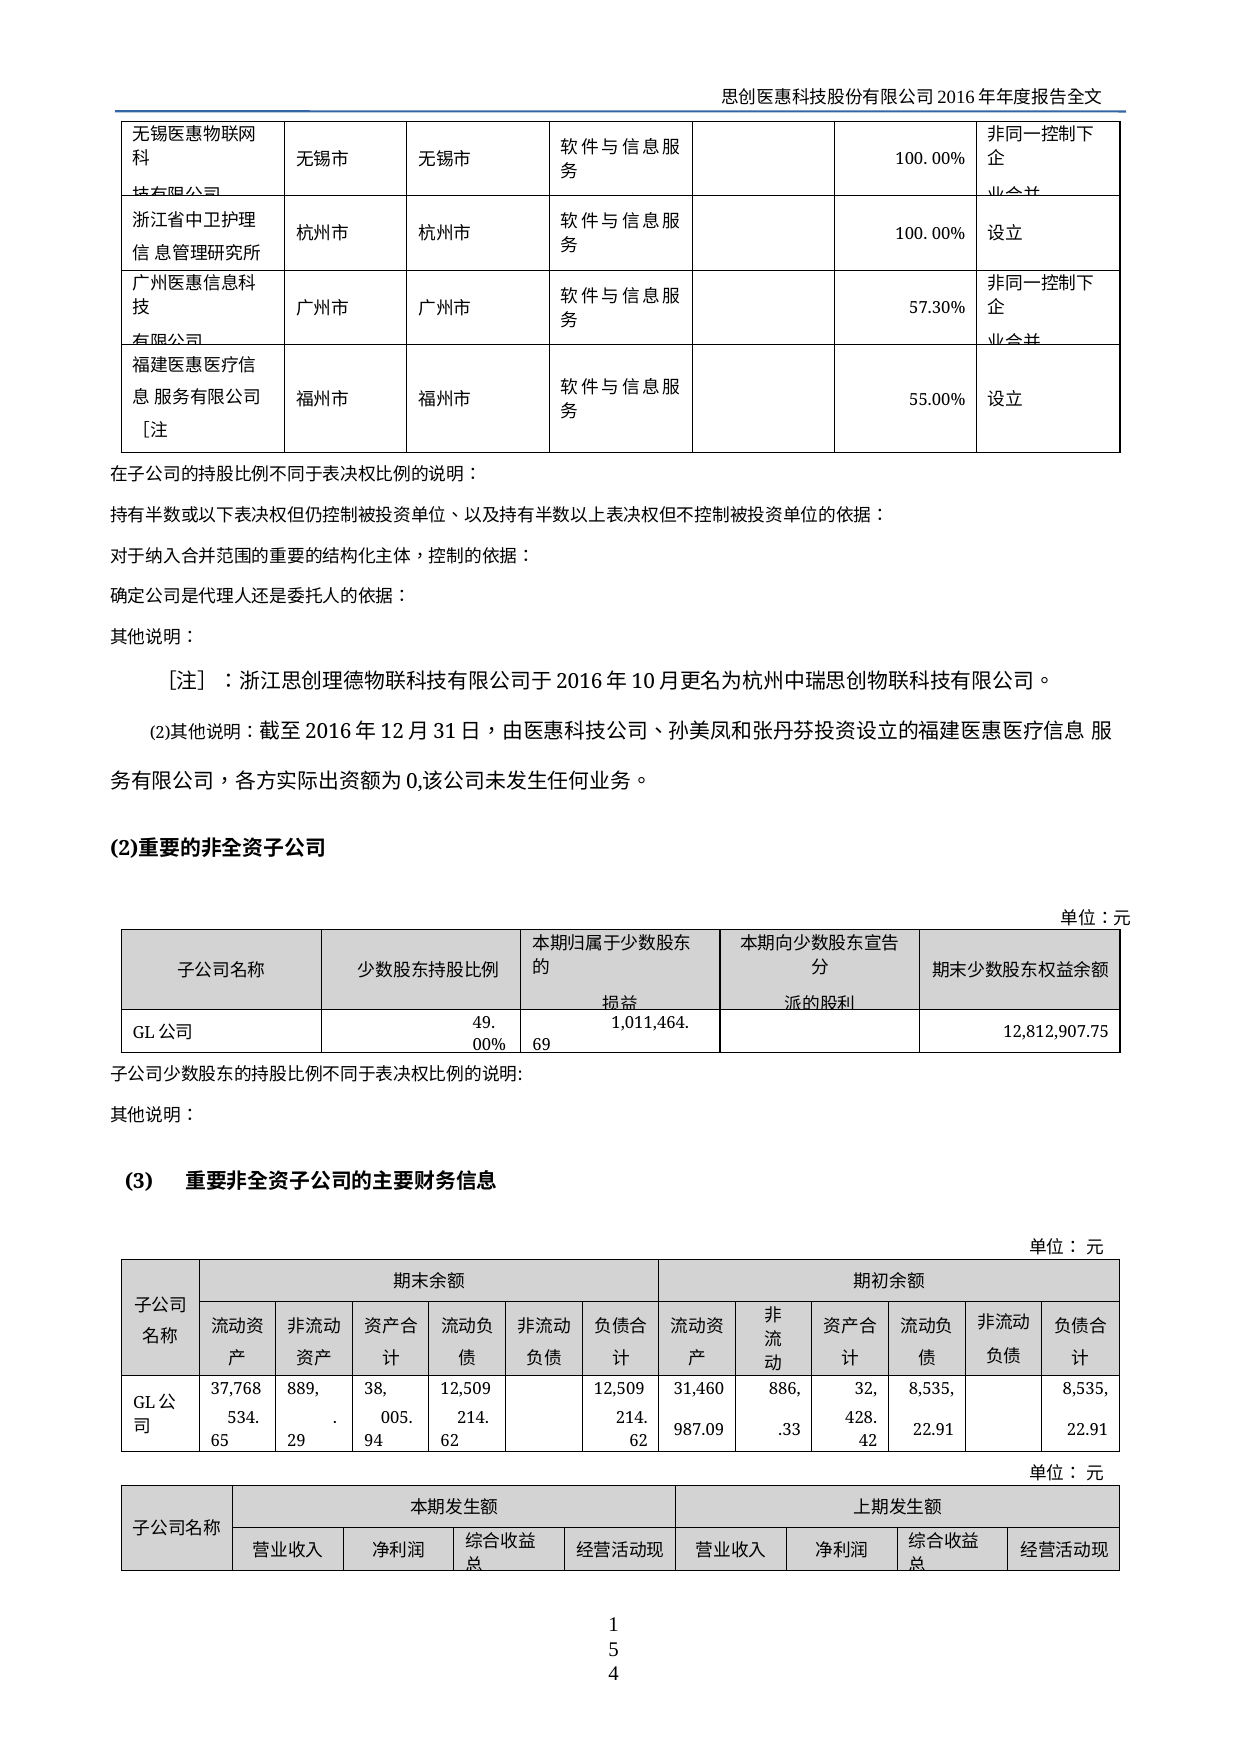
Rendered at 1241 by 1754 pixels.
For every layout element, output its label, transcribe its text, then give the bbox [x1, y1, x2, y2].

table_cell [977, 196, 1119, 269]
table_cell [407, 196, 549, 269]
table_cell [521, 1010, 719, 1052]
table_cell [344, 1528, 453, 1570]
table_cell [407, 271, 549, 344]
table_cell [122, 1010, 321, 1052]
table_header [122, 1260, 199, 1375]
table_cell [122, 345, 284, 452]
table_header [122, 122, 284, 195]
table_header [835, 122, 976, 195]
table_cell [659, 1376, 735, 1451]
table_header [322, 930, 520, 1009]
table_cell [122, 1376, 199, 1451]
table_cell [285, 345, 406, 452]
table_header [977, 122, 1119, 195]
text 单位： 元 [1029, 1460, 1131, 1484]
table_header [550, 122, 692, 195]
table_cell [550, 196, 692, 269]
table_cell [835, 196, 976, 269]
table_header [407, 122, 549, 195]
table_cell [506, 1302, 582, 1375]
text ［注］：浙江思创理德物联科技有限公司于2016年10月更名为杭州中瑞思创物联科技有限公司。 [110, 649, 1131, 699]
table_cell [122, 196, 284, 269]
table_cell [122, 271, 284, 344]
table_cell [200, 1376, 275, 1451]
text 其他说明： [110, 1102, 1131, 1127]
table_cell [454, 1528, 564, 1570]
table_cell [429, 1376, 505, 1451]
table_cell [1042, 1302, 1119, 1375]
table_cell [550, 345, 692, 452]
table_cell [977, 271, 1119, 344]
text 子公司少数股东的持股比例不同于表决权比例的说明: [110, 1062, 1131, 1086]
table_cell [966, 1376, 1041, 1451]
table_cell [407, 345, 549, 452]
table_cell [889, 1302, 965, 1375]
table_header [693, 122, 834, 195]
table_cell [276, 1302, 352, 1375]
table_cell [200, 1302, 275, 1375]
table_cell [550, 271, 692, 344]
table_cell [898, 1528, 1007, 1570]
text 确定公司是代理人还是委托人的依据： [110, 584, 1131, 608]
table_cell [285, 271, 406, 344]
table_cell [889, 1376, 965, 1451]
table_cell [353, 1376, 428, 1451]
text 对于纳入合并范围的重要的结构化主体，控制的依据： [110, 543, 1131, 567]
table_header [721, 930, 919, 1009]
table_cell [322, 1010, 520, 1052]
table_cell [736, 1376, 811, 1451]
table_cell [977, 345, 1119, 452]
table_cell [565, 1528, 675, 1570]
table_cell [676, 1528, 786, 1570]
text (2)其他说明：截至2016年12月31日，由医惠科技公司、孙美凤和张丹芬投资设立的福建医惠医疗信息 服务有限公司，各方实际出资额为0,该公司未发生任何业务。 [110, 699, 1131, 799]
text 其他说明： [110, 625, 1131, 649]
text (2)重要的非全资子公司 [110, 816, 1131, 866]
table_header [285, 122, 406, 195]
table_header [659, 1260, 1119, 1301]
text 持有半数或以下表决权但仍控制被投资单位、以及持有半数以上表决权但不控制被投资单位的依据： [110, 502, 1131, 526]
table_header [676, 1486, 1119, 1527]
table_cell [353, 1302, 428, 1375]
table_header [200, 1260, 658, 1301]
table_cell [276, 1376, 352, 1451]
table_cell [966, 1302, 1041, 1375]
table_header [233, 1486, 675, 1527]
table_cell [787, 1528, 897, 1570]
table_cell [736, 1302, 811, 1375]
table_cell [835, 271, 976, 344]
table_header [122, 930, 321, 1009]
list 重要非全资子公司的主要财务信息 [110, 1166, 1131, 1195]
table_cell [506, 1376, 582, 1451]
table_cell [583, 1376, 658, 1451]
text 单位：元 [110, 905, 1131, 929]
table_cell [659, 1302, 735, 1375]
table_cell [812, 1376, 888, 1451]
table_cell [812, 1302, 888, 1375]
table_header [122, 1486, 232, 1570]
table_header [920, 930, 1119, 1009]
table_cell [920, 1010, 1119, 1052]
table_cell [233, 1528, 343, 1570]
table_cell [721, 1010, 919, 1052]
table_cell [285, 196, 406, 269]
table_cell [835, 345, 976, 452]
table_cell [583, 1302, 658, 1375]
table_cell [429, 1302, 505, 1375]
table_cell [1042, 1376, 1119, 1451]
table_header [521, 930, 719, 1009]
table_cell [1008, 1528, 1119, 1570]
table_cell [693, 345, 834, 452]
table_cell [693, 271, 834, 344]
text 单位： 元 [1029, 1234, 1131, 1258]
text 在子公司的持股比例不同于表决权比例的说明： [110, 461, 1131, 486]
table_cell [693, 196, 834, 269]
